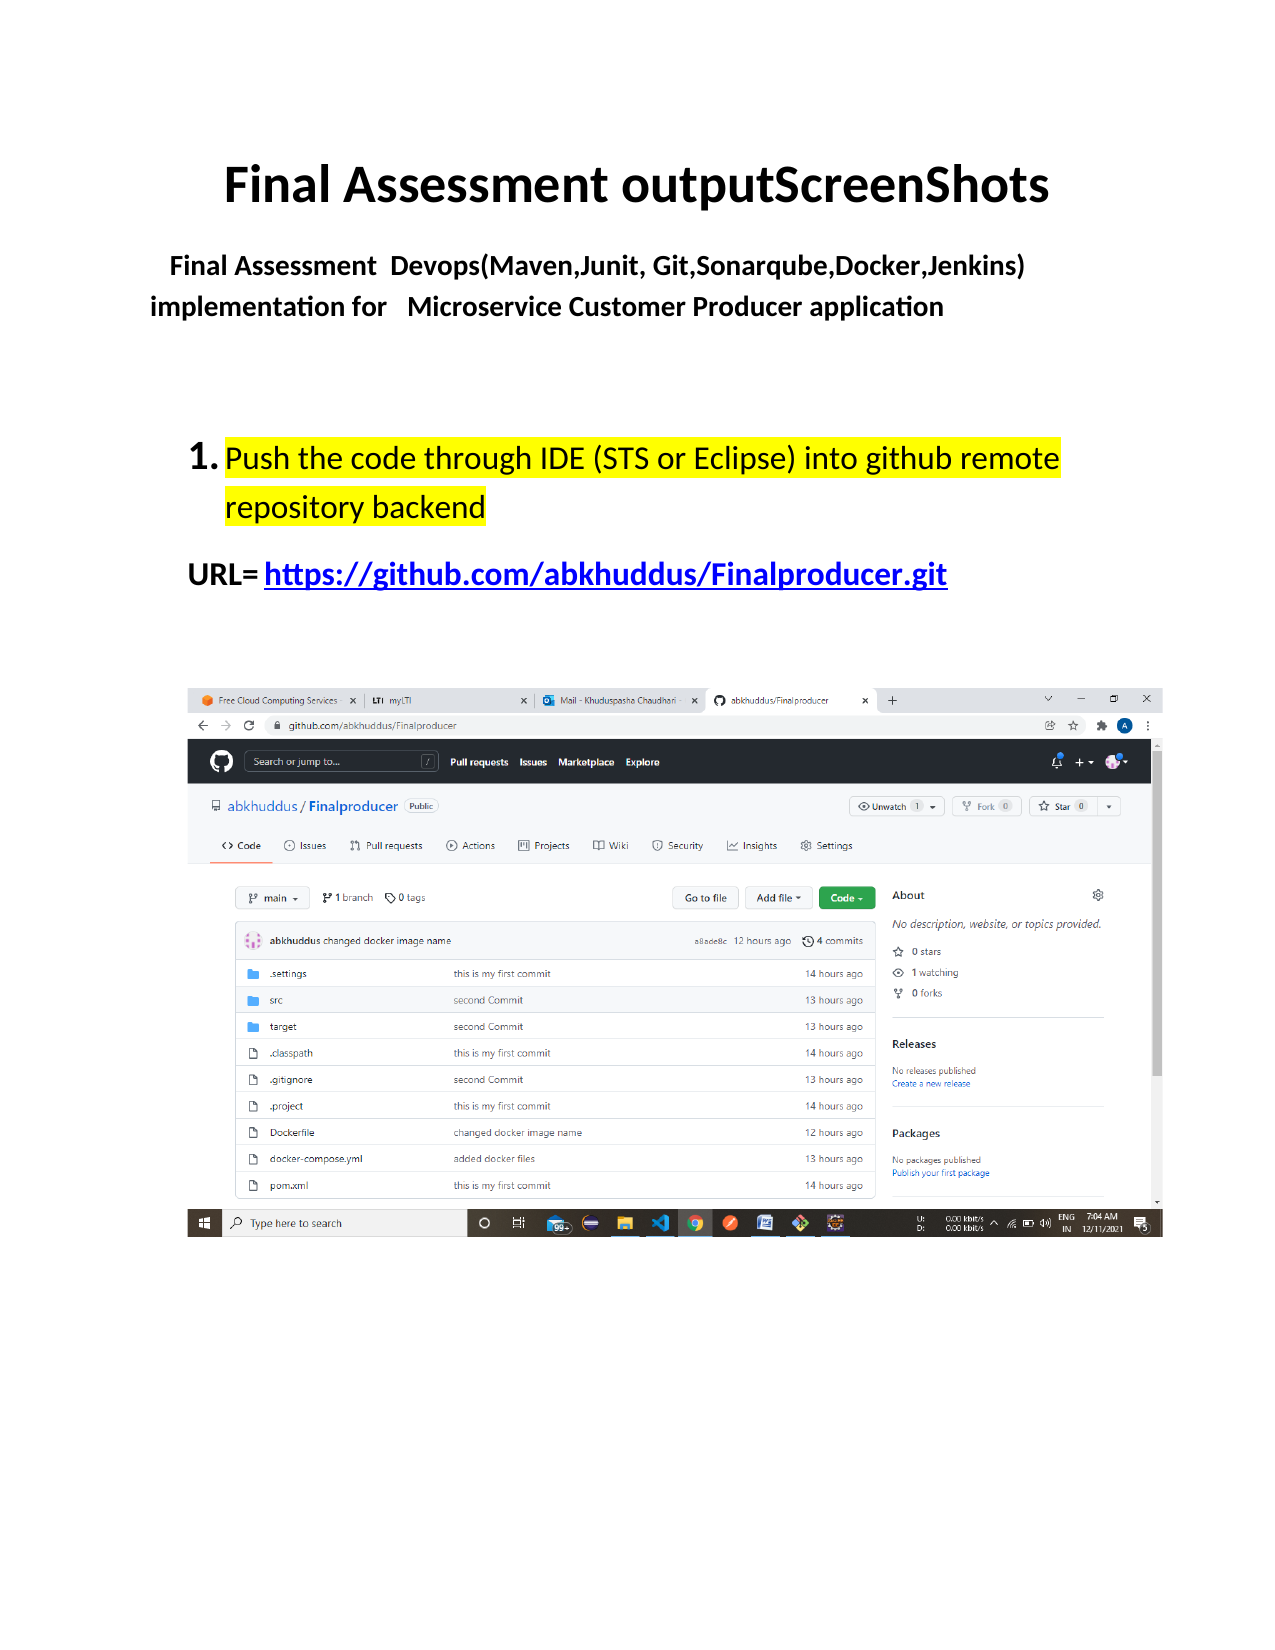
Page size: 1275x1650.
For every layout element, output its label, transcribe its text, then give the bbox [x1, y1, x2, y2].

text Final Assessment Devops(Maven,Junit, Git,Sonarqube,Docker,Jenkins) implementation for Microservice Customer Producer application [150, 247, 1125, 323]
text URL= https://github.com/abkhuddus/Finalproducer.git [187, 553, 1125, 594]
list Push the code through IDE (STS or Eclipse) into github remote repository backend [187, 429, 1125, 526]
picture [187, 688, 1163, 1237]
text Final Assessment outputScreenShots [150, 150, 1125, 216]
